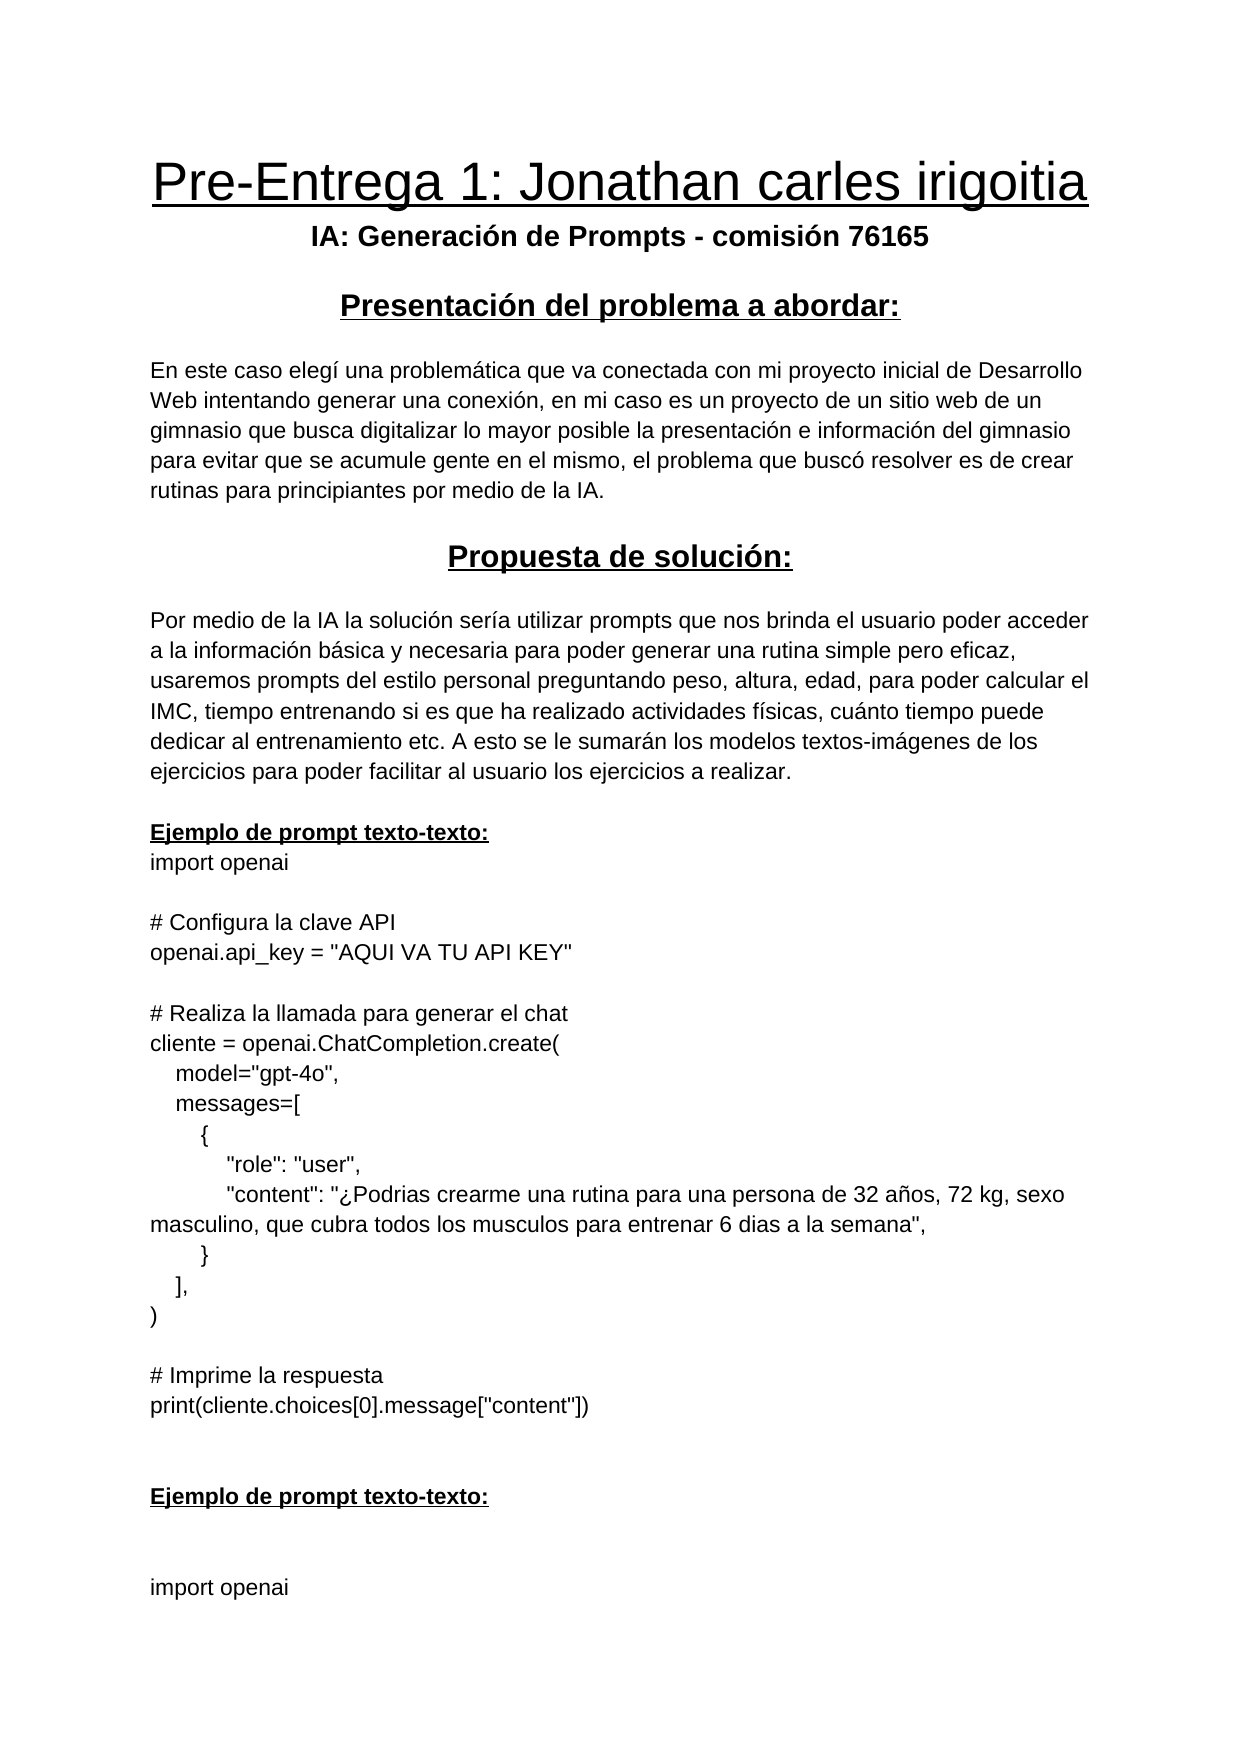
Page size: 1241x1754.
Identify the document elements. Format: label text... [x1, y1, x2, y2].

text openai.api_key = "AQUI VA TU API KEY" [150, 939, 1090, 966]
text "content": "¿Podrias crearme una rutina para una persona de 32 años, 72 kg, sexo masculino, que cubra todos los musculos para entrenar 6 dias a la semana", [150, 1181, 1090, 1238]
text # Realiza la llamada para generar el chat [150, 1000, 1090, 1026]
text En este caso elegí una problemática que va conectada con mi proyecto inicial de Desarrollo Web intentando generar una conexión, en mi caso es un proyecto de un sitio web de un gimnasio que busca digitalizar lo mayor posible la presentación e información del gimnasio para evitar que se acumule gente en el mismo, el problema que buscó resolver es de crear rutinas para principiantes por medio de la IA. [150, 357, 1090, 504]
text ) [150, 1302, 1090, 1328]
subtitle Presentación del problema a abordar: [150, 287, 1090, 323]
text IA: Generación de Prompts - comisión 76165 [150, 218, 1090, 252]
text Ejemplo de prompt texto-texto: [150, 1483, 1090, 1509]
text { [150, 1121, 1090, 1147]
text messages=[ [150, 1090, 1090, 1117]
title Pre-Entrega 1: Jonathan carles irigoitia [150, 150, 1090, 212]
text ], [150, 1272, 1090, 1298]
text "role": "user", [150, 1151, 1090, 1177]
text # Configura la clave API [150, 909, 1090, 936]
text Ejemplo de prompt texto-texto: [150, 818, 1090, 845]
text import openai [150, 1574, 1090, 1600]
text # Imprime la respuesta [150, 1362, 1090, 1389]
subtitle Propuesta de solución: [150, 538, 1090, 574]
text model="gpt-4o", [150, 1060, 1090, 1087]
text } [150, 1241, 1090, 1268]
text Por medio de la IA la solución sería utilizar prompts que nos brinda el usuario poder acceder a la información básica y necesaria para poder generar una rutina simple pero eficaz, usaremos prompts del estilo personal preguntando peso, altura, edad, para poder calcular el IMC, tiempo entrenando si es que ha realizado actividades físicas, cuánto tiempo puede dedicar al entrenamiento etc. A esto se le sumarán los modelos textos-imágenes de los ejercicios para poder facilitar al usuario los ejercicios a realizar. [150, 607, 1090, 784]
text cliente = openai.ChatCompletion.create( [150, 1030, 1090, 1056]
text import openai [150, 849, 1090, 875]
text print(cliente.choices[0].message["content"]) [150, 1392, 1090, 1419]
